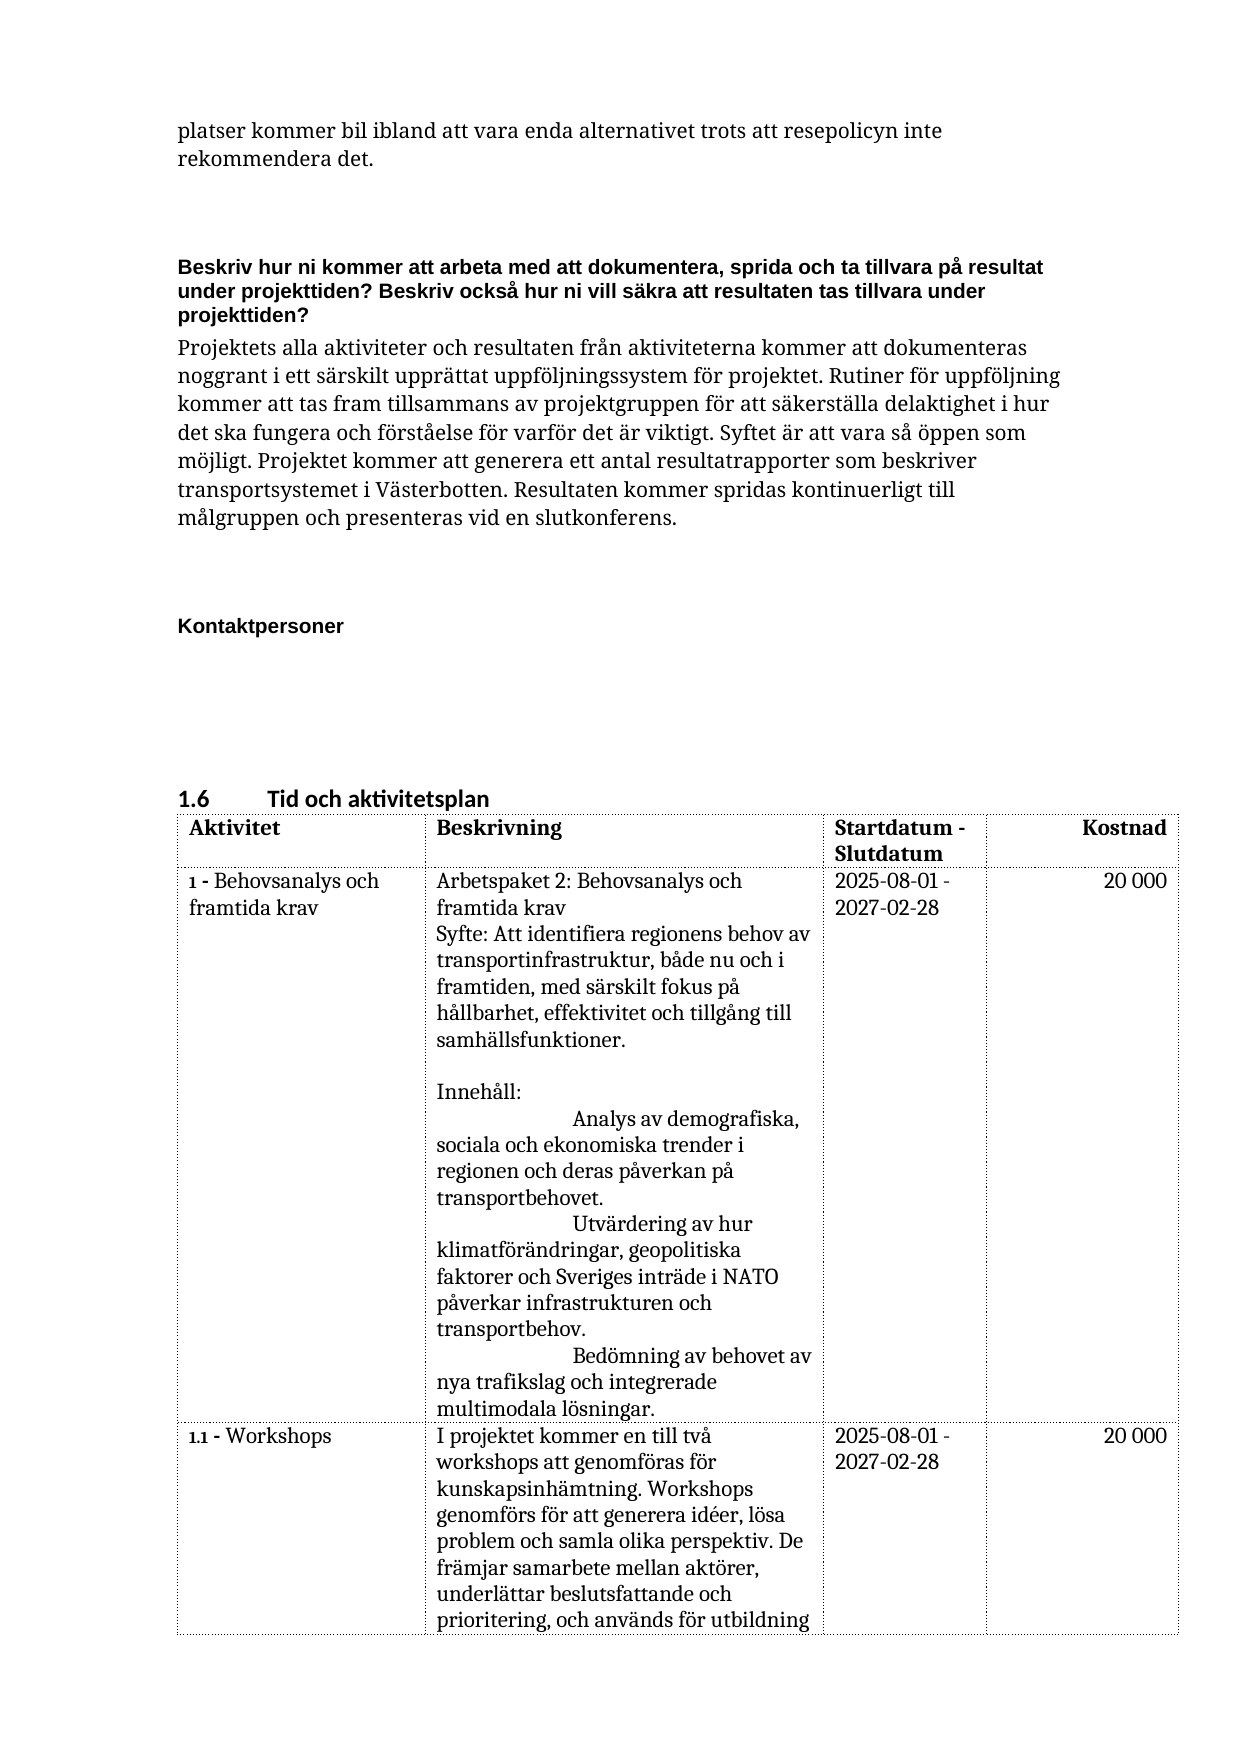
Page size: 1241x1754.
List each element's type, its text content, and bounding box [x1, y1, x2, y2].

table_header Kostnad [986, 814, 1178, 867]
subtitle Beskriv hur ni kommer att arbeta med att dokumentera, sprida och ta tillvara på resultat under projekttiden? Beskriv också hur ni vill säkra att resultaten tas tillvara under projekttiden? [177, 254, 1063, 326]
table_header Beskrivning [425, 814, 824, 867]
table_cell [425, 1422, 824, 1633]
table_header 20 000 [986, 867, 1178, 1422]
table_header 2025-08-01 - 2027-02-28 [824, 867, 986, 1422]
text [177, 116, 1063, 173]
table_header Aktivitet [178, 814, 425, 867]
text Projektets alla aktiviteter och resultaten från aktiviteterna kommer att dokumenteras noggrant i ett särskilt upprättat uppföljningssystem för projektet. Rutiner för uppföljning kommer att tas fram tillsammans av projektgruppen för att säkerställa delaktighet i hur det ska fungera och förståelse för varför det är viktigt. Syftet är att vara så öppen som möjligt. Projektet kommer att generera ett antal resultatrapporter som beskriver transportsystemet i Västerbotten. Resultaten kommer spridas kontinuerligt till målgruppen och presenteras vid en slutkonferens. [177, 333, 1063, 532]
table_cell 1.1 - Workshops [178, 1422, 425, 1633]
text Tid och aktivitetsplan [177, 783, 1063, 813]
table_cell 2025-08-01 - 2027-02-28 [824, 1422, 986, 1633]
table_header 1 - Behovsanalys och framtida krav [178, 867, 425, 1422]
subtitle Kontaktpersoner [177, 613, 1063, 637]
table_cell 20 000 [986, 1422, 1178, 1633]
table_header Startdatum - Slutdatum [824, 814, 986, 867]
table_header Arbetspaket 2: Behovsanalys och framtida krav Syfte: Att identifiera regionens behov av transportinfrastruktur, både nu och i framtiden, med särskilt fokus på hållbarhet, effektivitet och tillgång till samhällsfunktioner. Innehåll: Analys av demografiska, sociala och ekonomiska trender i regionen och deras påverkan på transportbehovet. Utvärdering av hur klimatförändringar, geopolitiska faktorer och Sveriges inträde i NATO påverkar infrastrukturen och transportbehov. Bedömning av behovet av nya trafikslag och integrerade multimodala lösningar. [425, 867, 824, 1422]
